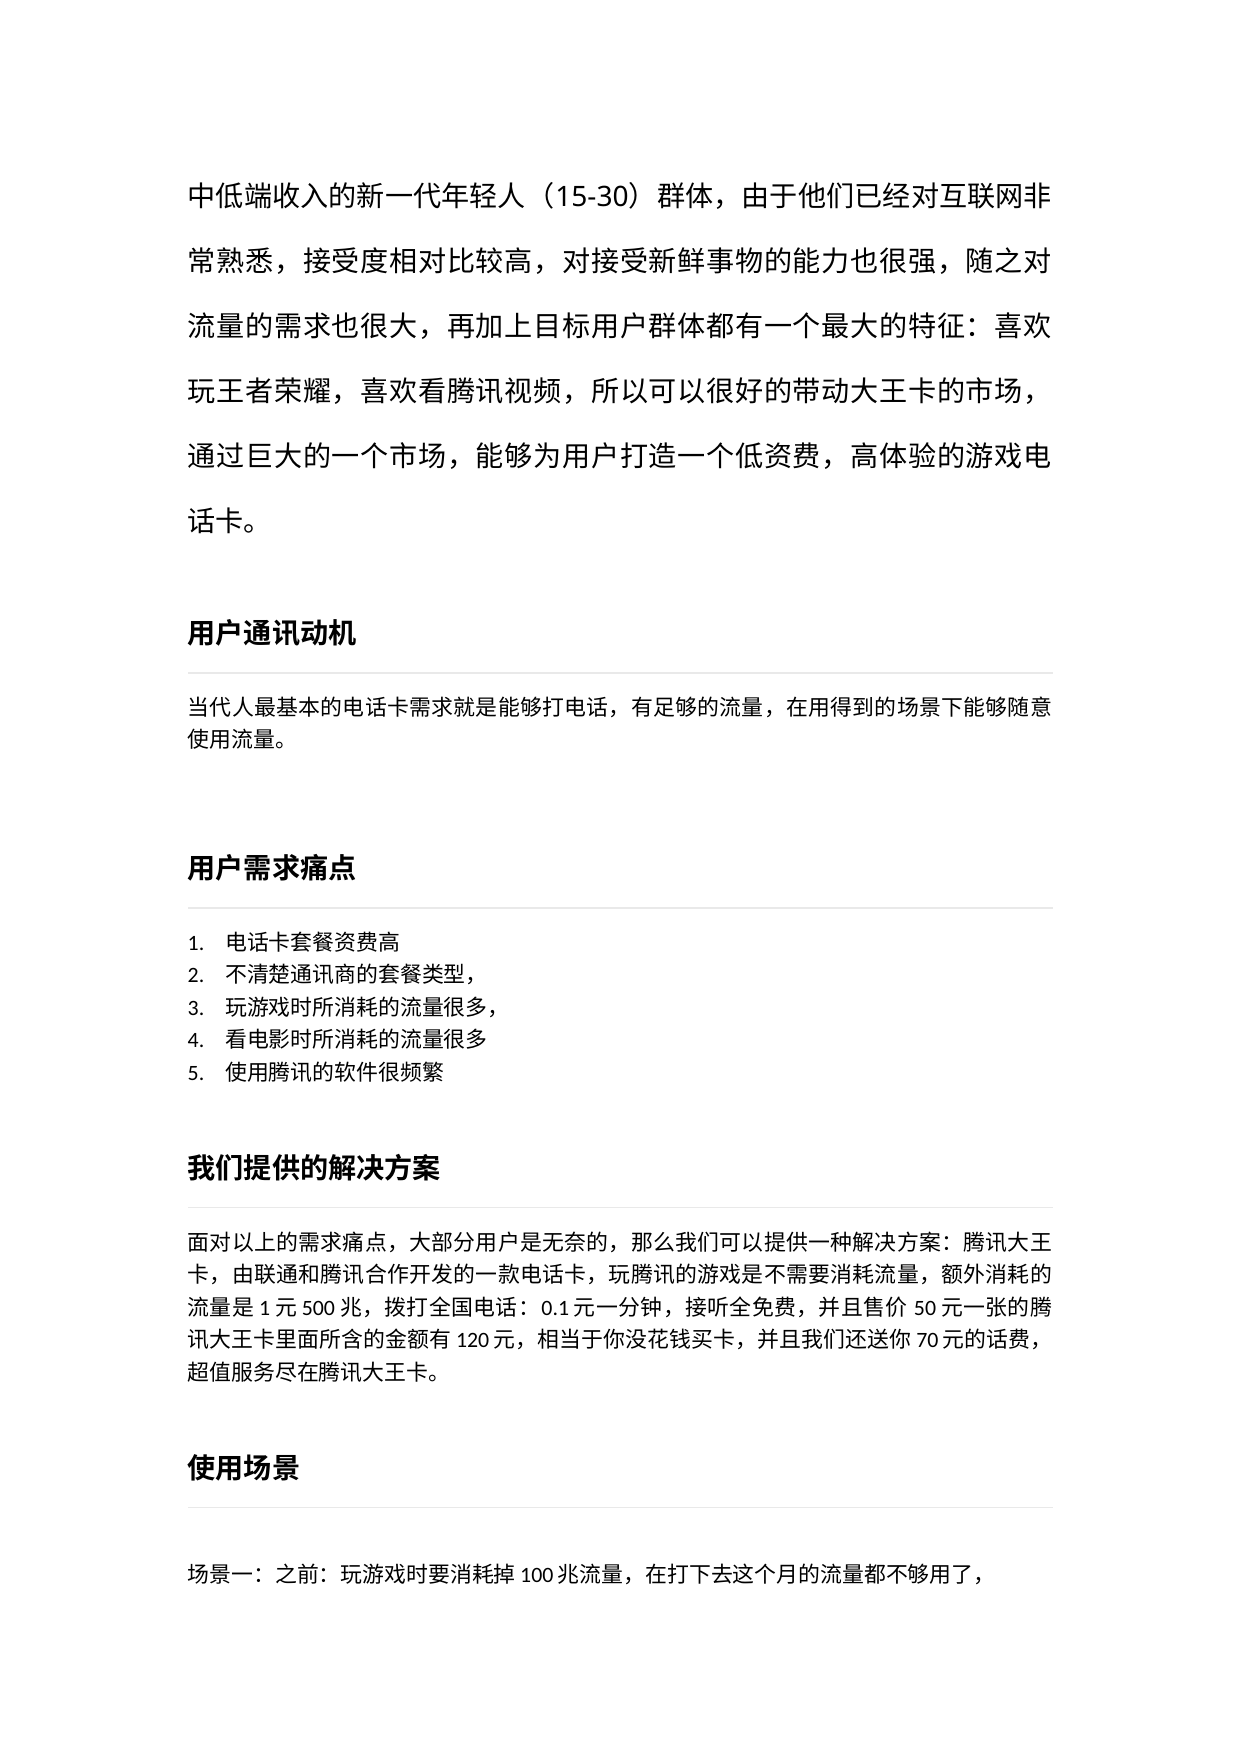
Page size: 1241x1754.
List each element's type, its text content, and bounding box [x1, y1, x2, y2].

text 面对以上的需求痛点，大部分用户是无奈的，那么我们可以提供一种解决方案：腾讯大王卡，由联通和腾讯合作开发的一款电话卡，玩腾讯的游戏是不需要消耗流量，额外消耗的流量是1元500兆，拨打全国电话：0.1元一分钟，接听全免费，并且售价50元一张的腾讯大王卡里面所含的金额有120元，相当于你没花钱买卡，并且我们还送你70元的话费，超值服务尽在腾讯大王卡。 [187, 1224, 1053, 1387]
text 场景一：之前：玩游戏时要消耗掉100兆流量，在打下去这个月的流量都不够用了， [187, 1557, 1053, 1589]
subtitle 用户通讯动机 [187, 599, 1053, 674]
subtitle 用户需求痛点 [187, 834, 1053, 909]
list 使用腾讯的软件很频繁 [187, 1054, 1053, 1087]
list 看电影时所消耗的流量很多 [187, 1022, 1053, 1054]
text 当代人最基本的电话卡需求就是能够打电话，有足够的流量，在用得到的场景下能够随意使用流量。 [187, 689, 1053, 754]
subtitle 使用场景 [187, 1433, 1053, 1508]
list 电话卡套餐资费高 [187, 924, 1053, 957]
list 不清楚通讯商的套餐类型， [187, 957, 1053, 989]
text 中低端收入的新一代年轻人（15-30）群体，由于他们已经对互联网非常熟悉，接受度相对比较高，对接受新鲜事物的能力也很强，随之对流量的需求也很大，再加上目标用户群体都有一个最大的特征：喜欢玩王者荣耀，喜欢看腾讯视频，所以可以很好的带动大王卡的市场，通过巨大的一个市场，能够为用户打造一个低资费，高体验的游戏电话卡。 [187, 162, 1053, 552]
subtitle 我们提供的解决方案 [187, 1134, 1053, 1208]
list 玩游戏时所消耗的流量很多， [187, 989, 1053, 1022]
